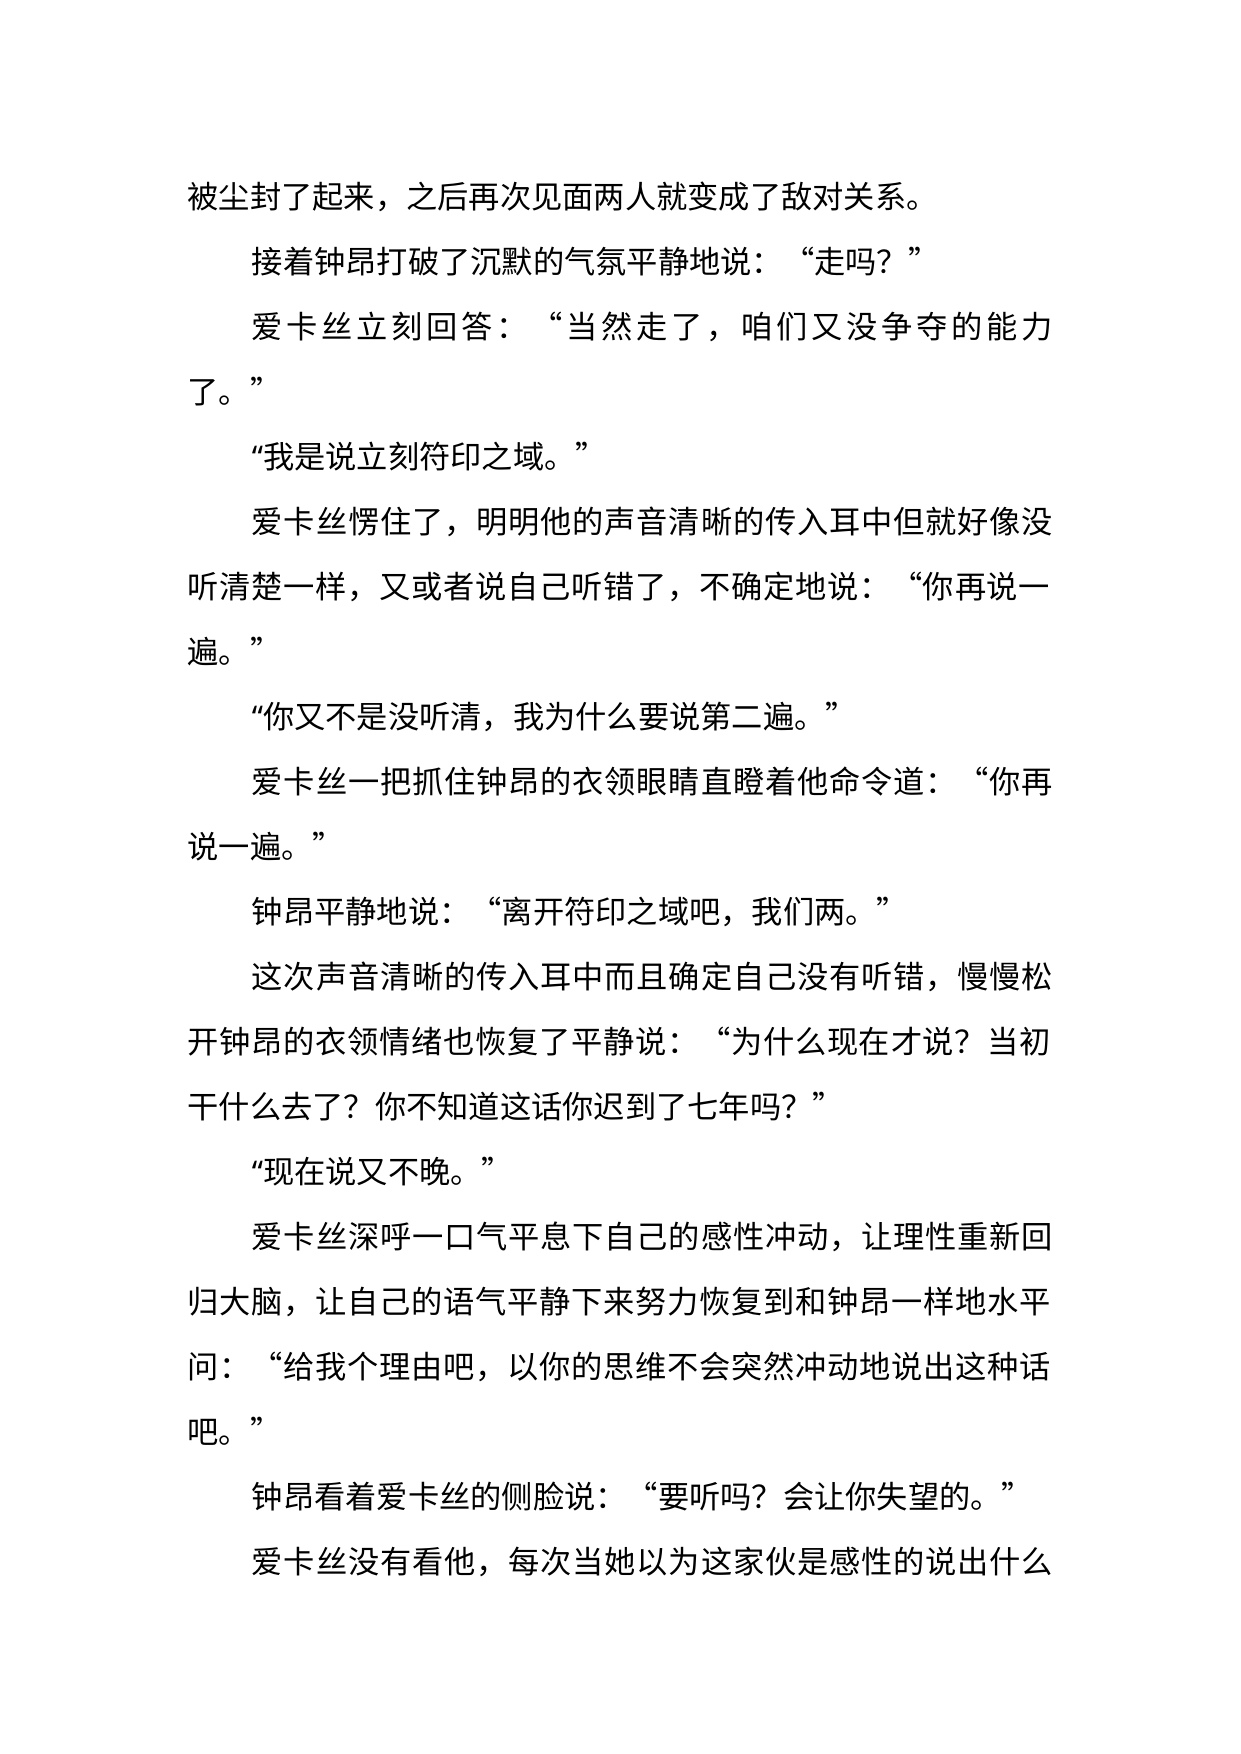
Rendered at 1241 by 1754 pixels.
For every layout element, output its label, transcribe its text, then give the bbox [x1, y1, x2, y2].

text 爱卡丝立刻回答：“当然走了，咱们又没争夺的能力了。” [187, 292, 1053, 422]
text 钟昂看着爱卡丝的侧脸说：“要听吗？会让你失望的。” [187, 1462, 1053, 1527]
text 钟昂平静地说：“离开符印之域吧，我们两。” [187, 877, 1053, 942]
text “你又不是没听清，我为什么要说第二遍。” [187, 682, 1053, 747]
text 接着钟昂打破了沉默的气氛平静地说：“走吗？” [187, 227, 1053, 292]
text 这次声音清晰的传入耳中而且确定自己没有听错，慢慢松开钟昂的衣领情绪也恢复了平静说：“为什么现在才说？当初干什么去了？你不知道这话你迟到了七年吗？” [187, 942, 1053, 1137]
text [187, 1527, 1053, 1592]
text 爱卡丝深呼一口气平息下自己的感性冲动，让理性重新回归大脑，让自己的语气平静下来努力恢复到和钟昂一样地水平问：“给我个理由吧，以你的思维不会突然冲动地说出这种话吧。” [187, 1202, 1053, 1462]
text 爱卡丝愣住了，明明他的声音清晰的传入耳中但就好像没听清楚一样，又或者说自己听错了，不确定地说：“你再说一遍。” [187, 487, 1053, 682]
text 爱卡丝一把抓住钟昂的衣领眼睛直瞪着他命令道：“你再说一遍。” [187, 747, 1053, 877]
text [187, 162, 1053, 227]
text “我是说立刻符印之域。” [187, 422, 1053, 487]
text “现在说又不晚。” [187, 1137, 1053, 1202]
